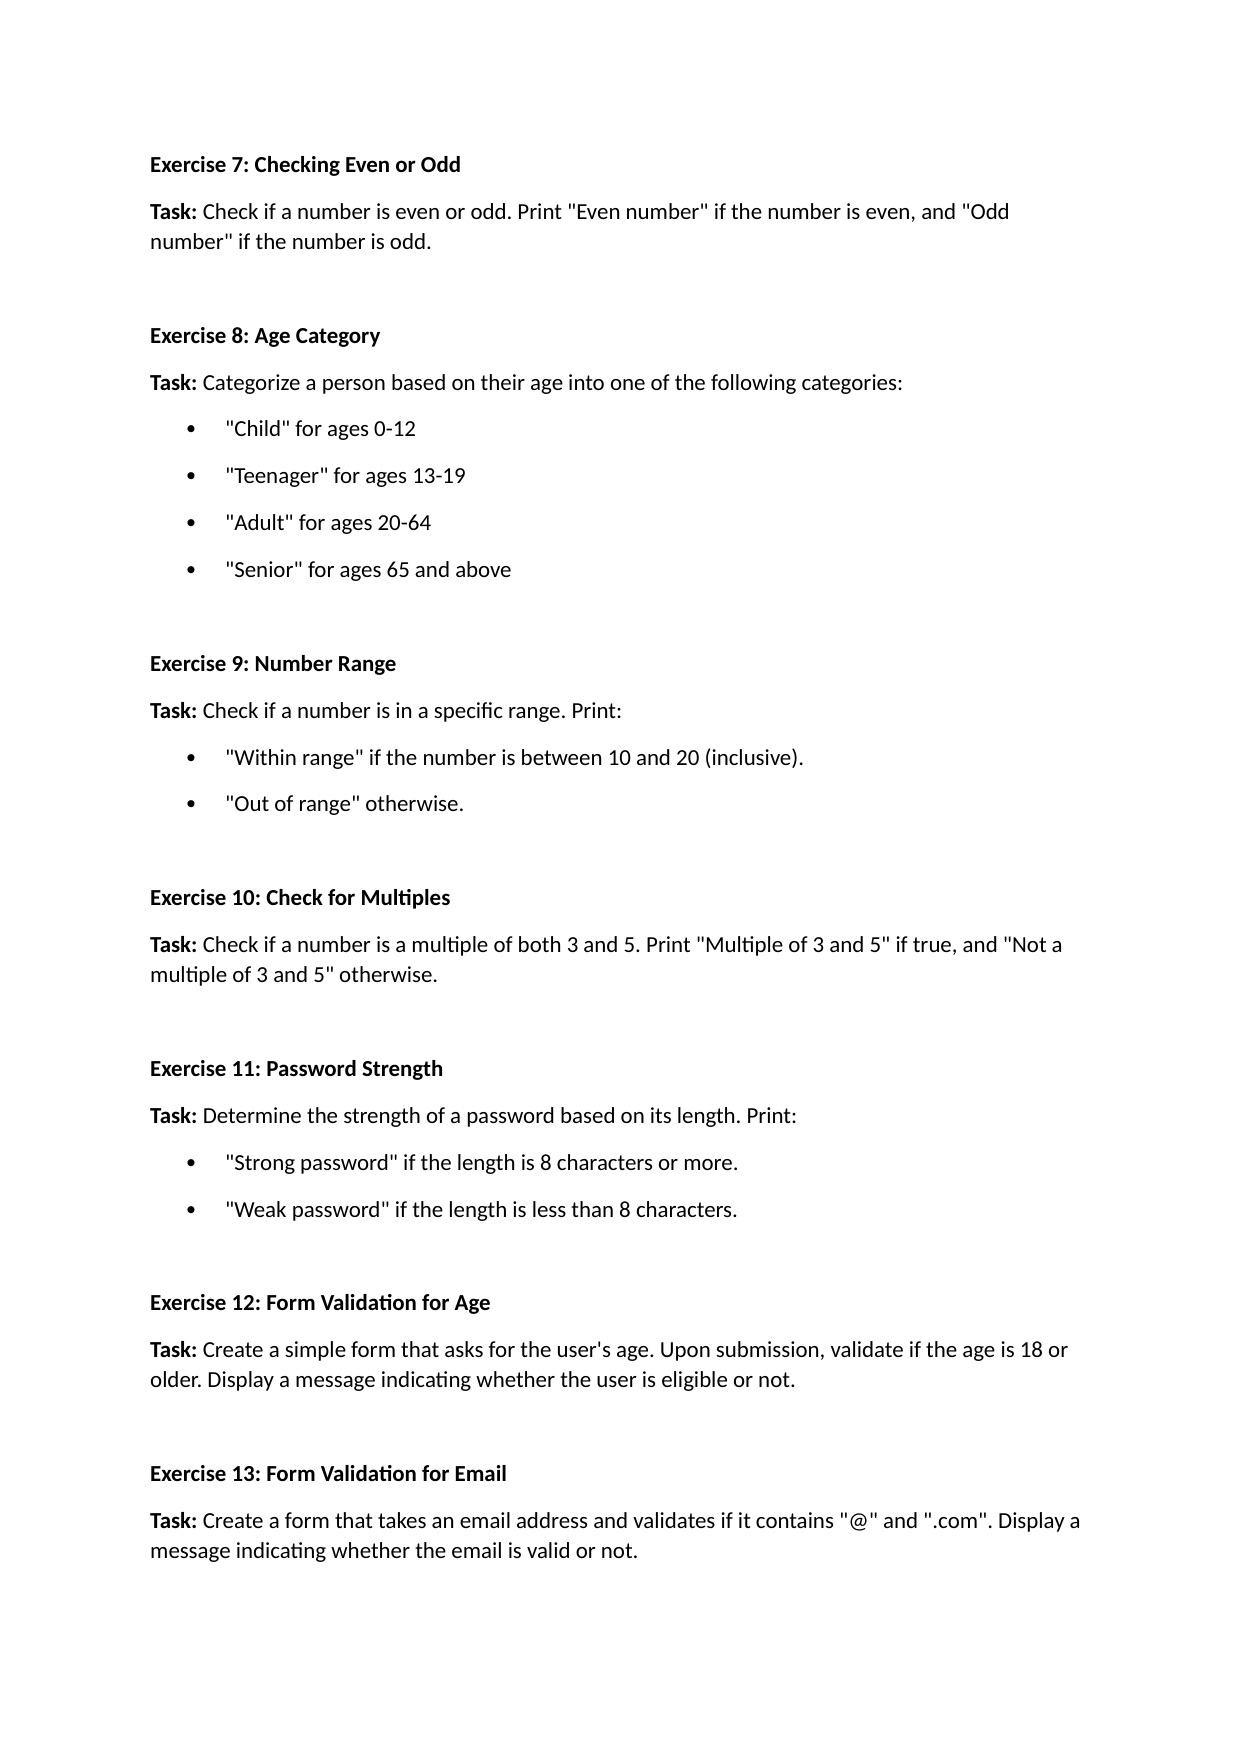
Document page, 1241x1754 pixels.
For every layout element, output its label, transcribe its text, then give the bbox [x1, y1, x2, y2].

text Task: Check if a number is a multiple of both 3 and 5. Print "Multiple of 3 and 5" if true, and "Not a multiple of 3 and 5" otherwise. [150, 930, 1090, 988]
text Exercise 7: Checking Even or Odd [150, 150, 1090, 178]
text Exercise 10: Check for Multiples [150, 883, 1090, 911]
list "Weak password" if the length is less than 8 characters. [187, 1195, 1090, 1223]
text Exercise 9: Number Range [150, 649, 1090, 677]
list "Within range" if the number is between 10 and 20 (inclusive). [187, 743, 1090, 771]
text Task: Create a simple form that asks for the user's age. Upon submission, validate if the age is 18 or older. Display a message indicating whether the user is eligible or not. [150, 1335, 1090, 1394]
list "Senior" for ages 65 and above [187, 555, 1090, 583]
text Exercise 11: Password Strength [150, 1054, 1090, 1082]
text Task: Categorize a person based on their age into one of the following categories: [150, 368, 1090, 396]
list "Strong password" if the length is 8 characters or more. [187, 1148, 1090, 1176]
text Exercise 8: Age Category [150, 321, 1090, 349]
list "Teenager" for ages 13-19 [187, 461, 1090, 489]
list "Adult" for ages 20-64 [187, 508, 1090, 536]
text Task: Check if a number is even or odd. Print "Even number" if the number is even, and "Odd number" if the number is odd. [150, 197, 1090, 255]
text Task: Create a form that takes an email address and validates if it contains "@" and ".com". Display a message indicating whether the email is valid or not. [150, 1506, 1090, 1564]
text Exercise 12: Form Validation for Age [150, 1288, 1090, 1317]
list "Child" for ages 0-12 [187, 414, 1090, 443]
text Task: Determine the strength of a password based on its length. Print: [150, 1101, 1090, 1129]
list "Out of range" otherwise. [187, 789, 1090, 818]
text Exercise 13: Form Validation for Email [150, 1459, 1090, 1487]
text Task: Check if a number is in a specific range. Print: [150, 696, 1090, 724]
